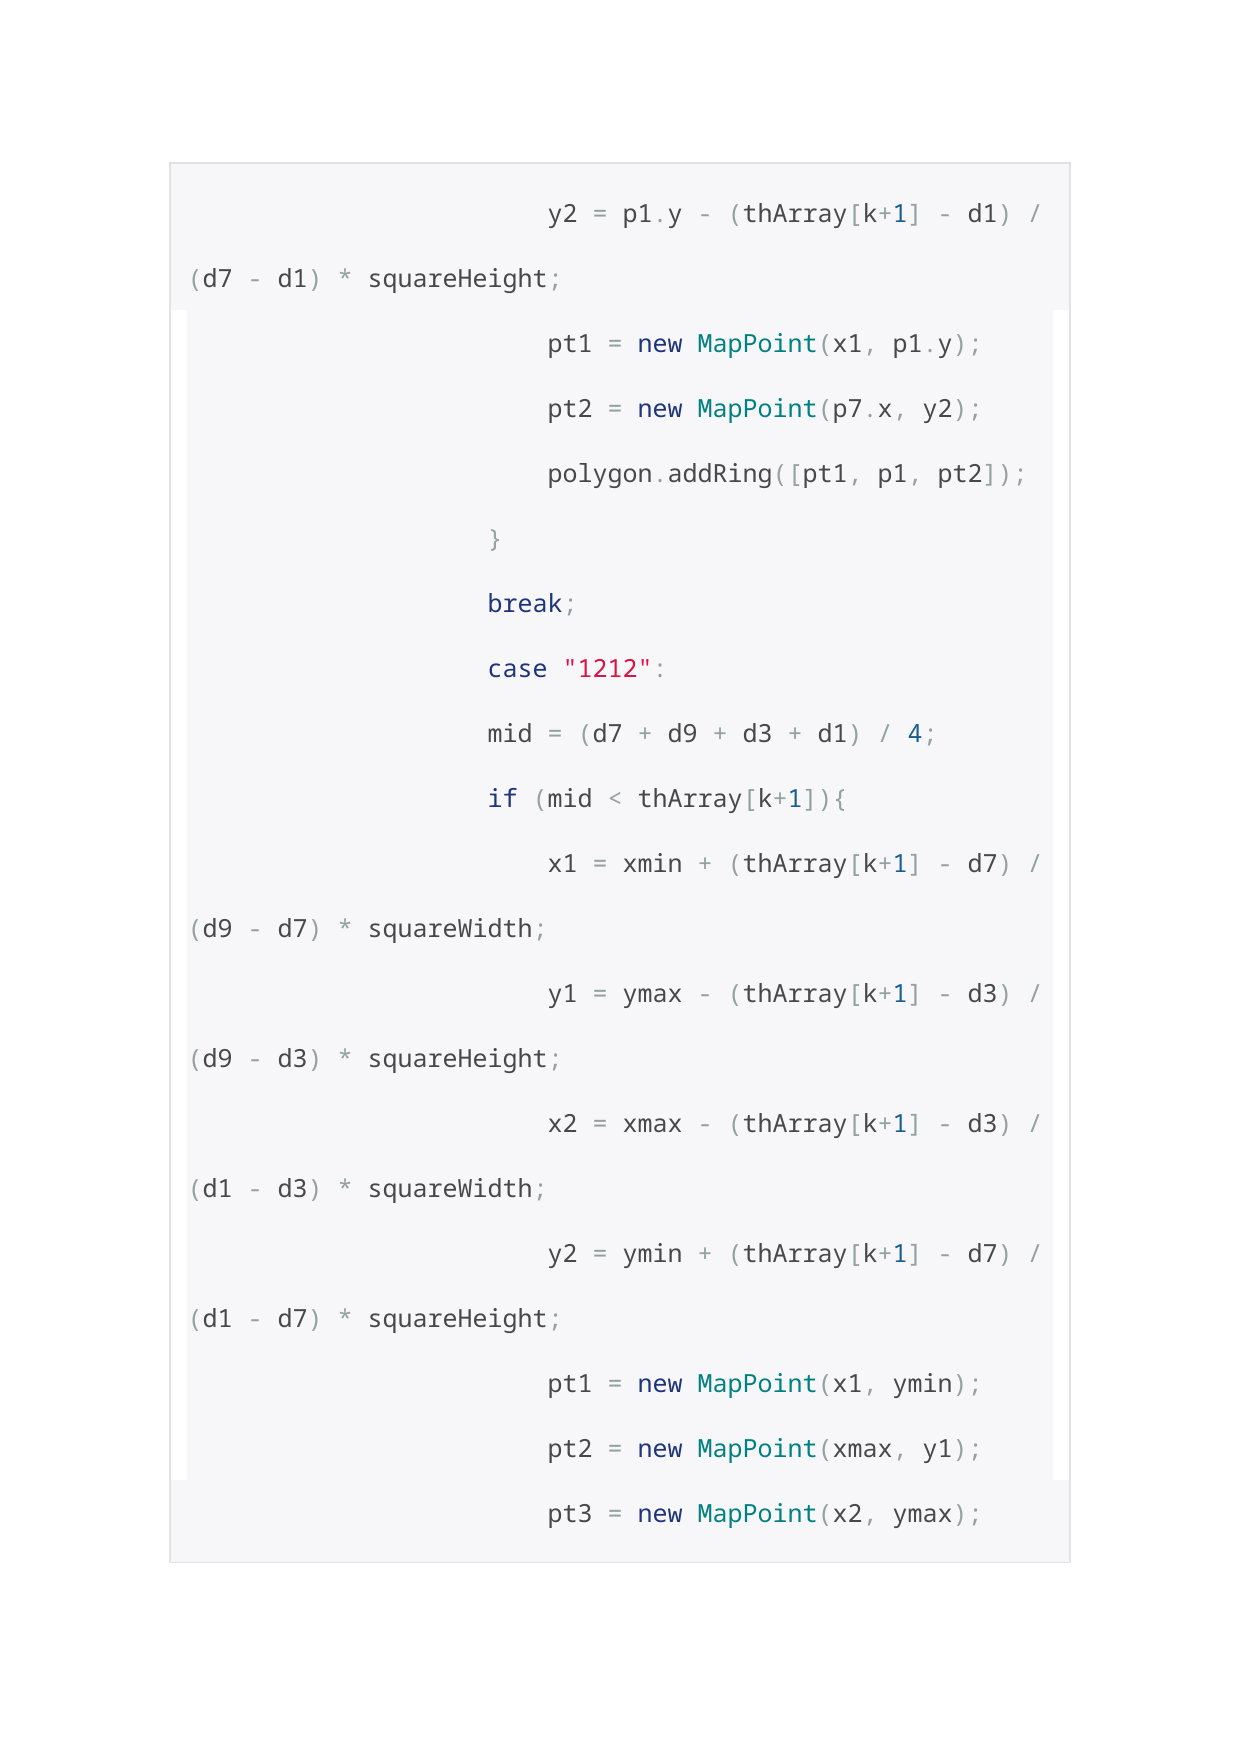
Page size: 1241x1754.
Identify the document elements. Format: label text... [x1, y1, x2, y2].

text pt1 = new MapPoint(x1, ymin); [187, 1350, 1053, 1415]
text y2 = ymin + (thArray[k+1] - d7) / (d1 - d7) * squareHeight; [187, 1220, 1053, 1350]
text y1 = ymax - (thArray[k+1] - d3) / (d9 - d3) * squareHeight; [187, 960, 1053, 1090]
text case "1212": [187, 635, 1053, 700]
text pt1 = new MapPoint(x1, p1.y); [187, 310, 1053, 375]
text pt3 = new MapPoint(x2, ymax); [171, 1462, 1069, 1562]
text x2 = xmax - (thArray[k+1] - d3) / (d1 - d3) * squareWidth; [187, 1090, 1053, 1220]
text if (mid < thArray[k+1]){ [187, 765, 1053, 830]
text y2 = p1.y - (thArray[k+1] - d1) / (d7 - d1) * squareHeight; [171, 164, 1069, 310]
text mid = (d7 + d9 + d3 + d1) / 4; [187, 700, 1053, 765]
text break; [187, 570, 1053, 635]
text x1 = xmin + (thArray[k+1] - d7) / (d9 - d7) * squareWidth; [187, 830, 1053, 960]
text } [187, 505, 1053, 570]
text polygon.addRing([pt1, p1, pt2]); [187, 440, 1053, 505]
text pt2 = new MapPoint(p7.x, y2); [187, 375, 1053, 440]
text pt2 = new MapPoint(xmax, y1); [187, 1415, 1053, 1462]
